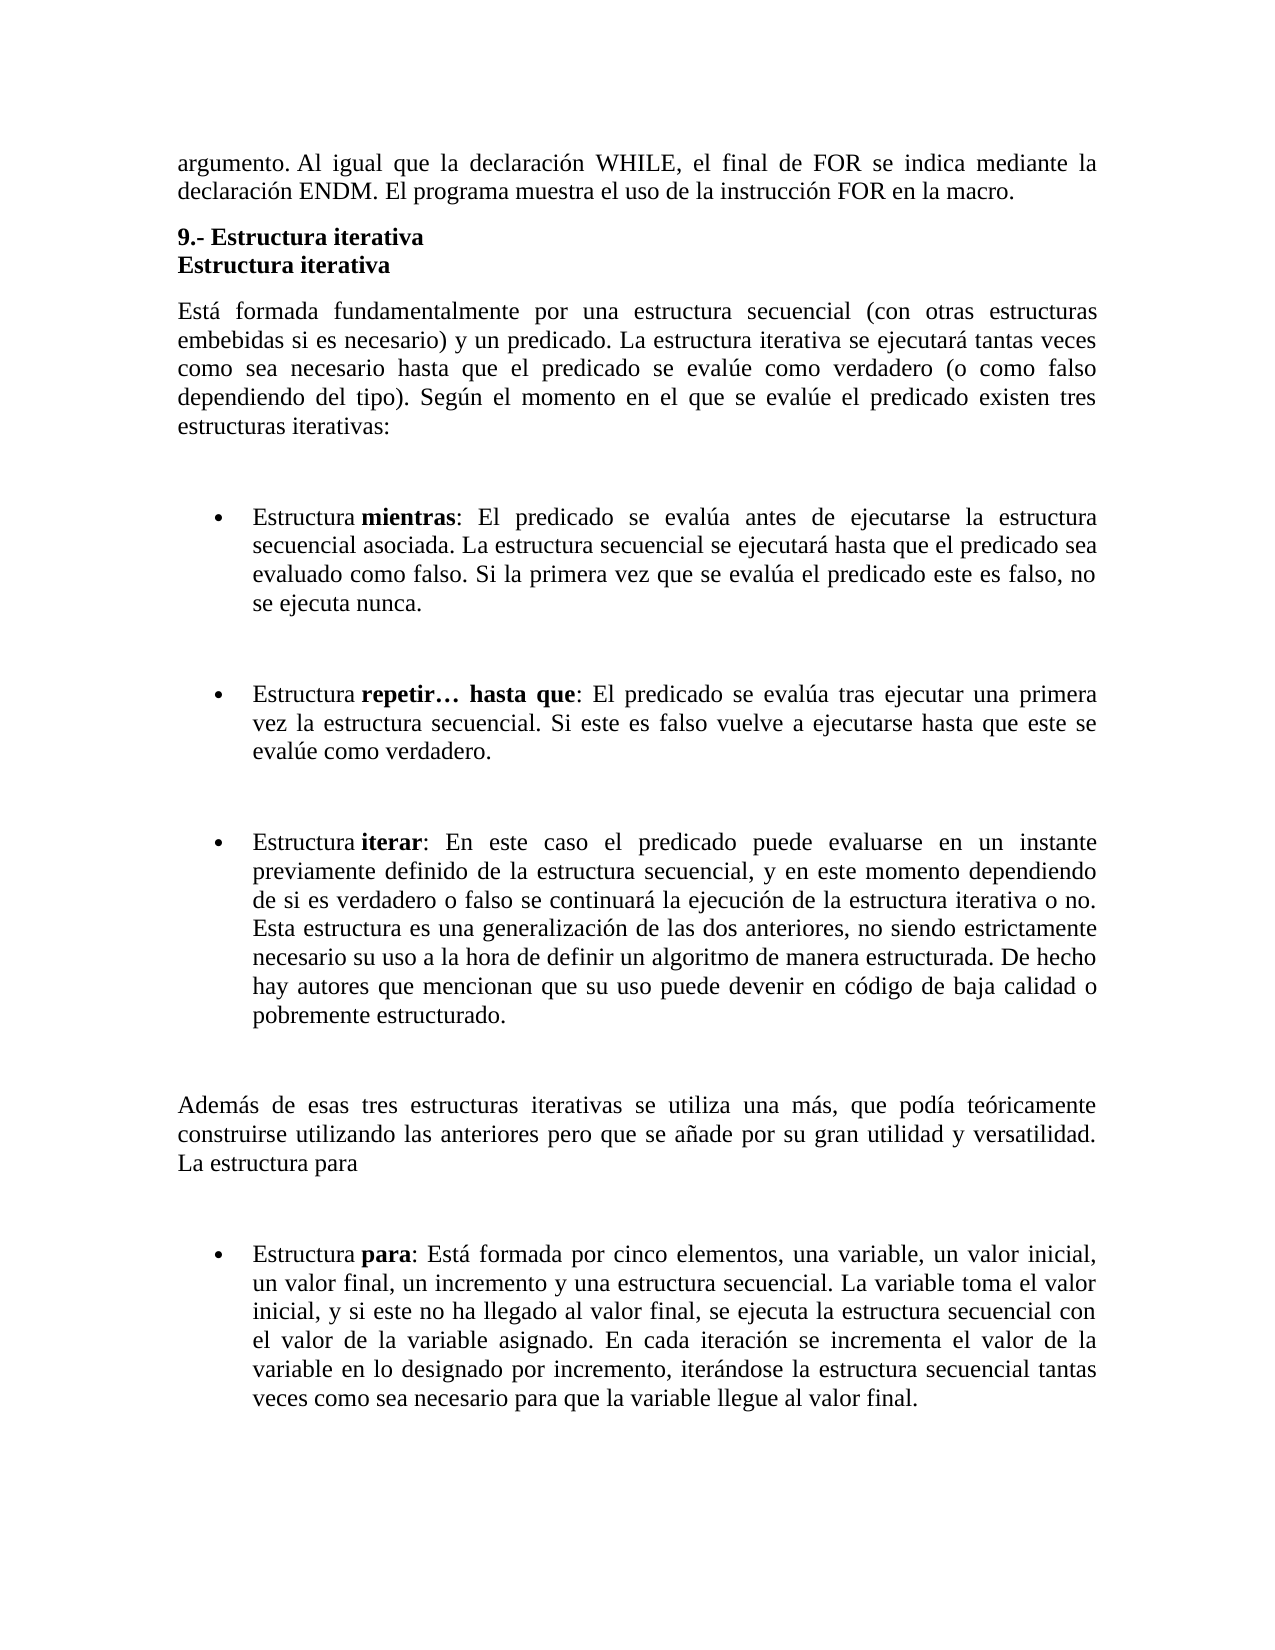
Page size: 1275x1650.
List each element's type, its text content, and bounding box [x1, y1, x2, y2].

list Estructura mientras: El predicado se evalúa antes de ejecutarse la estructura secuencial asociada. La estructura secuencial se ejecutará hasta que el predicado sea evaluado como falso. Si la primera vez que se evalúa el predicado este es falso, no se ejecuta nunca. [215, 502, 1098, 617]
subtitle 9.- Estructura iterativa [177, 222, 1098, 251]
text Estructura iterativa [177, 251, 1098, 279]
list Estructura repetir… hasta que: El predicado se evalúa tras ejecutar una primera vez la estructura secuencial. Si este es falso vuelve a ejecutarse hasta que este se evalúe como verdadero. [215, 679, 1098, 765]
text Está formada fundamentalmente por una estructura secuencial (con otras estructuras embebidas si es necesario) y un predicado. La estructura iterativa se ejecutará tantas veces como sea necesario hasta que el predicado se evalúe como verdadero (o como falso dependiendo del tipo). Según el momento en el que se evalúe el predicado existen tres estructuras iterativas: [177, 296, 1098, 440]
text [177, 148, 1098, 205]
list Estructura para: Está formada por cinco elementos, una variable, un valor inicial, un valor final, un incremento y una estructura secuencial. La variable toma el valor inicial, y si este no ha llegado al valor final, se ejecuta la estructura secuencial con el valor de la variable asignado. En cada iteración se incrementa el valor de la variable en lo designado por incremento, iterándose la estructura secuencial tantas veces como sea necesario para que la variable llegue al valor final. [215, 1239, 1098, 1411]
list Estructura iterar: En este caso el predicado puede evaluarse en un instante previamente definido de la estructura secuencial, y en este momento dependiendo de si es verdadero o falso se continuará la ejecución de la estructura iterativa o no. Esta estructura es una generalización de las dos anteriores, no siendo estrictamente necesario su uso a la hora de definir un algoritmo de manera estructurada. De hecho hay autores que mencionan que su uso puede devenir en código de baja calidad o pobremente estructurado. [215, 827, 1098, 1028]
text Además de esas tres estructuras iterativas se utiliza una más, que podía teóricamente construirse utilizando las anteriores pero que se añade por su gran utilidad y versatilidad. La estructura para [177, 1091, 1098, 1177]
